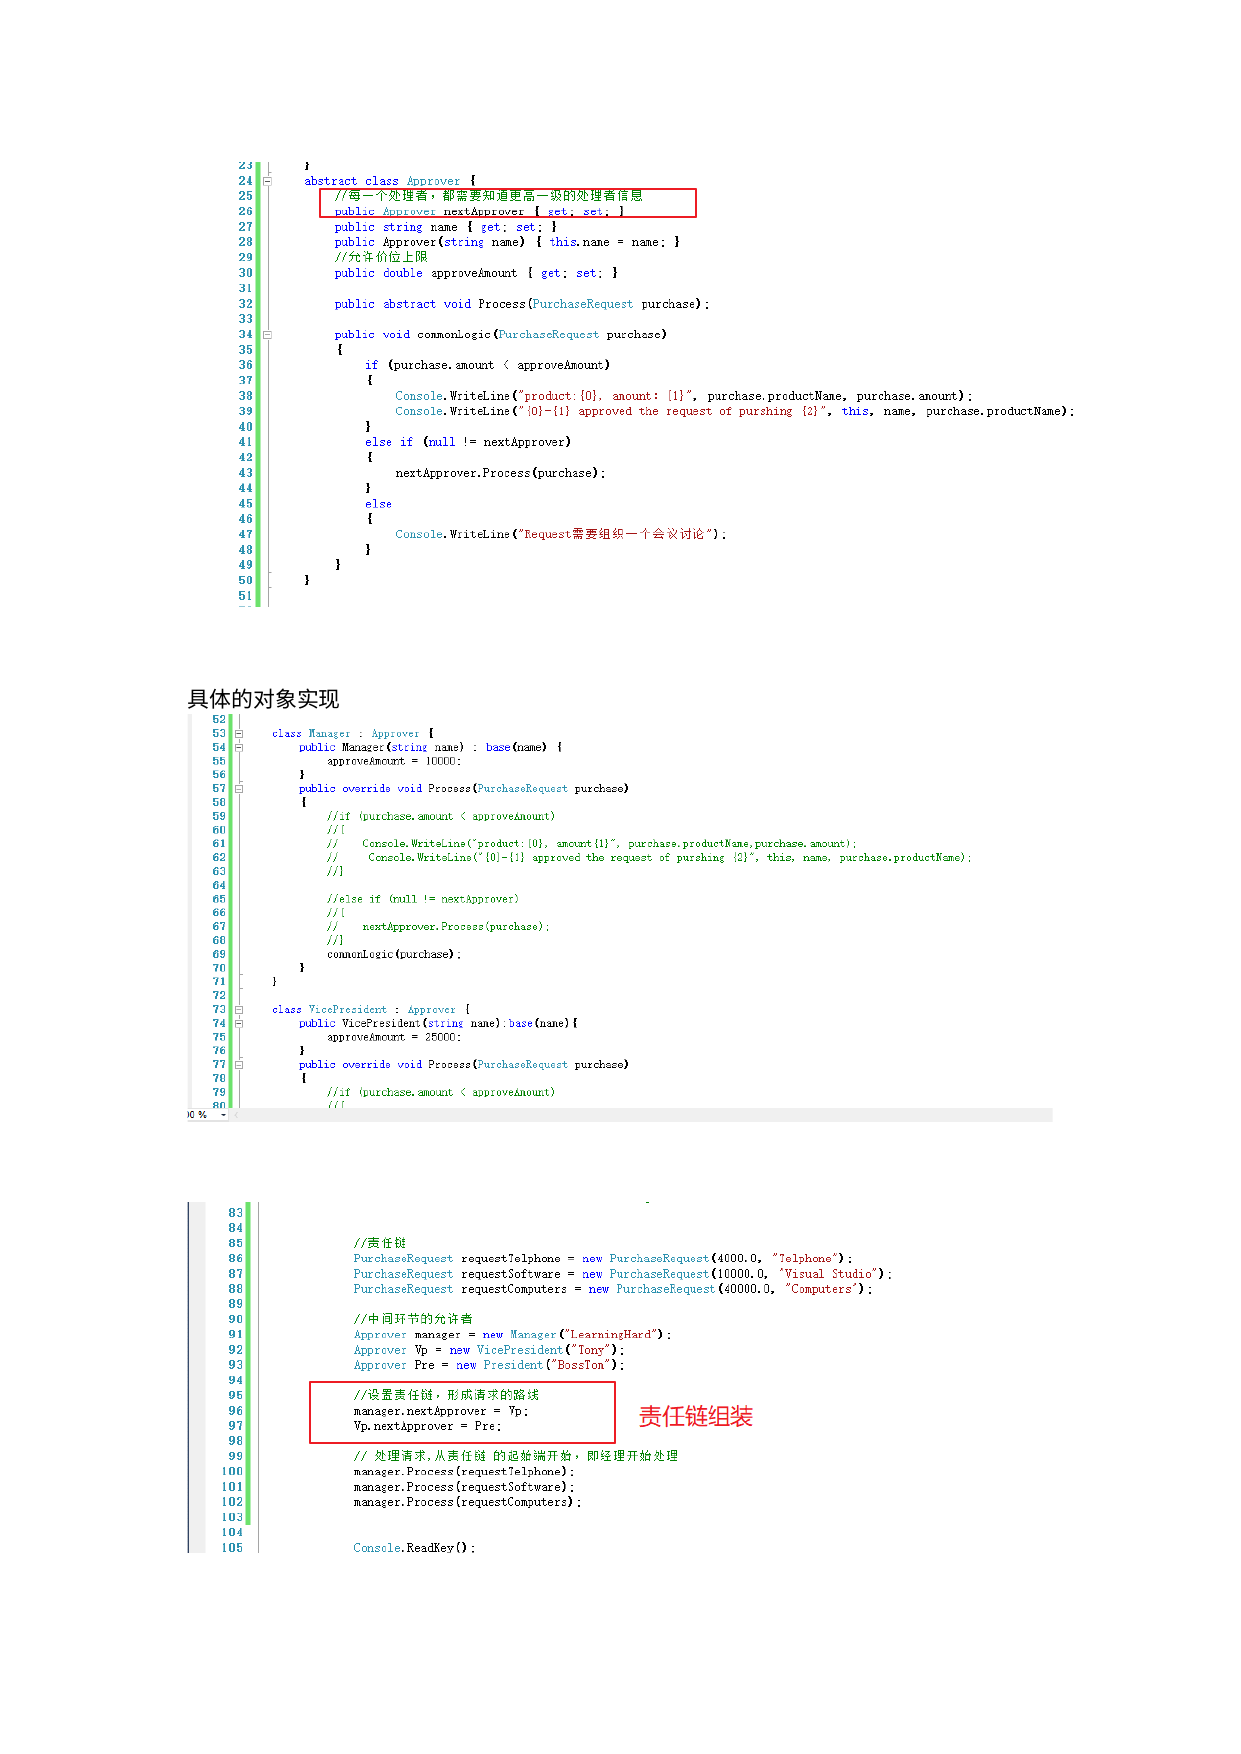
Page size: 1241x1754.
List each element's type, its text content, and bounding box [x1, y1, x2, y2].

picture [225, 162, 1091, 607]
picture [187, 1202, 1053, 1553]
picture [187, 714, 1053, 1122]
text 具体的对象实现 [187, 682, 1053, 714]
